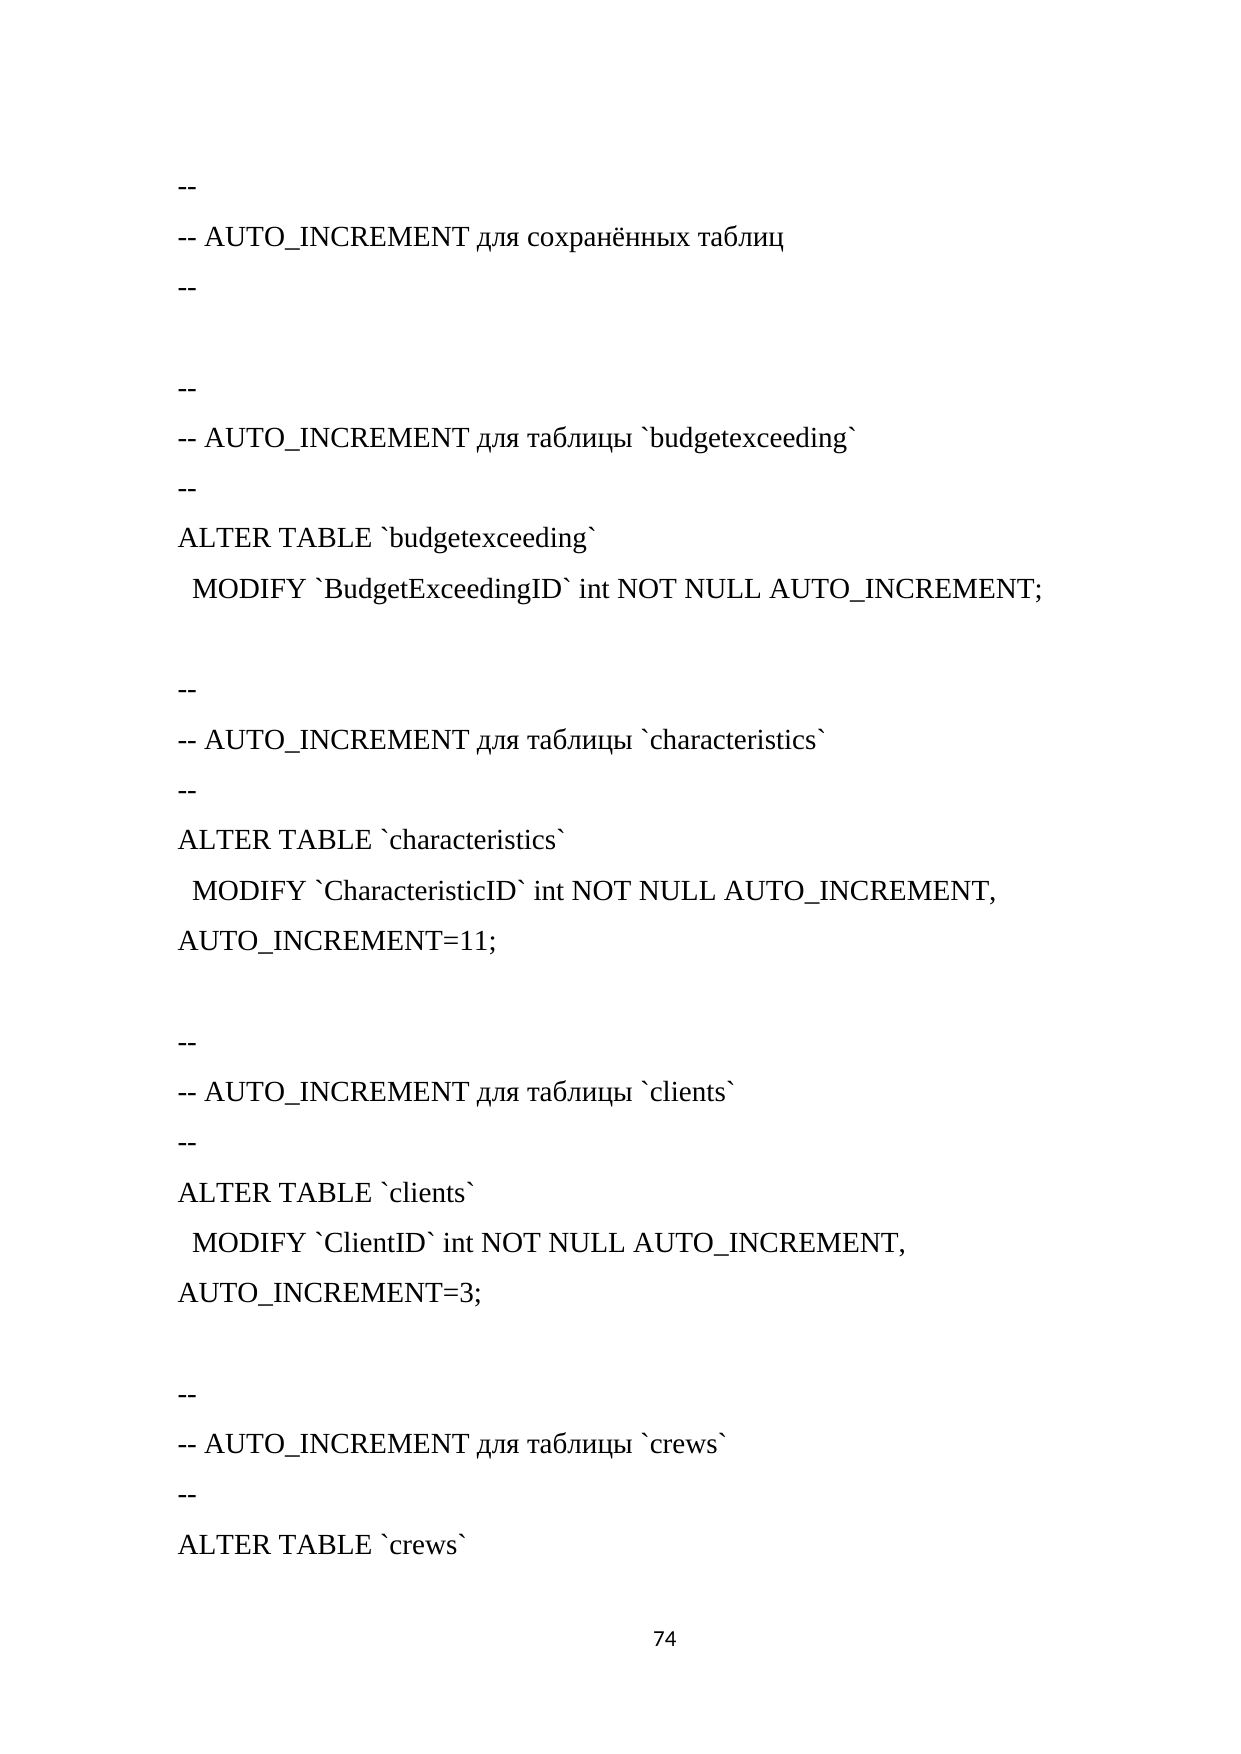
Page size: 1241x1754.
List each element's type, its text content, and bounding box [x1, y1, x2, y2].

text -- [177, 168, 1152, 202]
text MODIFY `ClientID` int NOT NULL AUTO_INCREMENT, AUTO_INCREMENT=3; [177, 1225, 1152, 1309]
text -- [177, 1124, 1152, 1158]
text -- [177, 370, 1152, 403]
text -- [177, 672, 1152, 705]
text -- AUTO_INCREMENT для таблицы `budgetexceeding` [177, 420, 1152, 453]
text -- AUTO_INCREMENT для таблицы `characteristics` [177, 722, 1152, 755]
text -- [177, 269, 1152, 303]
text ALTER TABLE `clients` [177, 1175, 1152, 1208]
text -- AUTO_INCREMENT для таблицы `crews` [177, 1426, 1152, 1460]
text MODIFY `BudgetExceedingID` int NOT NULL AUTO_INCREMENT; [177, 571, 1152, 604]
text ALTER TABLE `budgetexceeding` [177, 521, 1152, 554]
text -- [177, 470, 1152, 504]
text -- [177, 1477, 1152, 1510]
text -- AUTO_INCREMENT для таблицы `clients` [177, 1074, 1152, 1108]
text -- AUTO_INCREMENT для сохранённых таблиц [177, 219, 1152, 252]
text -- [177, 772, 1152, 806]
text -- [177, 1376, 1152, 1409]
text ALTER TABLE `characteristics` [177, 822, 1152, 856]
text ALTER TABLE `crews` [177, 1527, 1152, 1560]
text MODIFY `CharacteristicID` int NOT NULL AUTO_INCREMENT, AUTO_INCREMENT=11; [177, 873, 1152, 957]
text -- [177, 1024, 1152, 1057]
